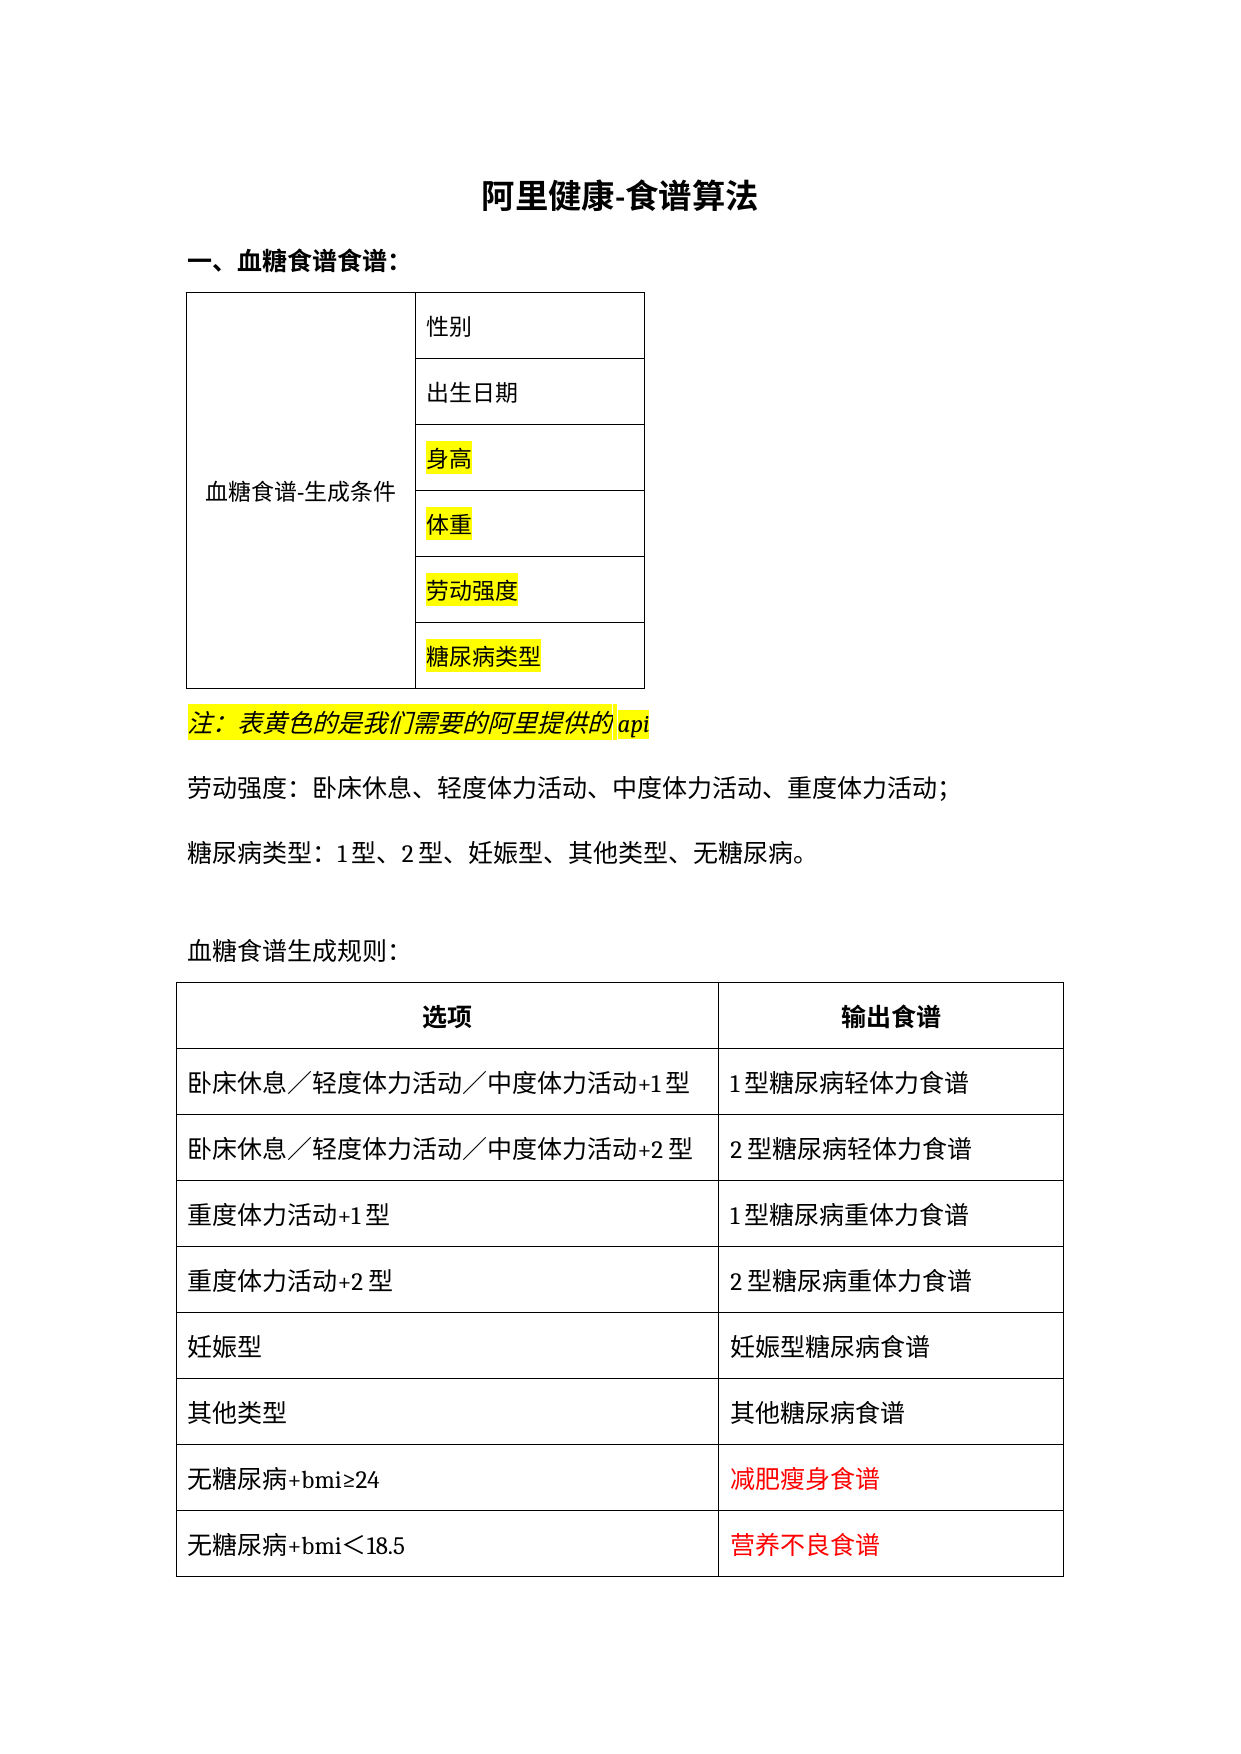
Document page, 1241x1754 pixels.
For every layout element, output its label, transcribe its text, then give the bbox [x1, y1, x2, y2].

table_header 输出食谱 [719, 983, 1063, 1048]
table_cell 1型糖尿病轻体力食谱 [719, 1049, 1063, 1114]
text 糖尿病类型：1型、2型、妊娠型、其他类型、无糖尿病。 [187, 819, 1053, 884]
table_cell 妊娠型糖尿病食谱 [719, 1313, 1063, 1378]
table_cell 卧床休息／轻度体力活动／中度体力活动+1型 [177, 1049, 718, 1114]
table_cell 出生日期 [416, 359, 644, 424]
table_header 血糖食谱-生成条件 [187, 293, 415, 688]
table_cell 2型糖尿病轻体力食谱 [719, 1115, 1063, 1180]
table_cell 无糖尿病+bmi≥24 [177, 1445, 718, 1510]
text 劳动强度：卧床休息、轻度体力活动、中度体力活动、重度体力活动； [187, 754, 1053, 819]
table_cell 减肥瘦身食谱 [719, 1445, 1063, 1510]
table_cell 其他类型 [177, 1379, 718, 1444]
table_cell 营养不良食谱 [719, 1511, 1063, 1576]
table_cell 无糖尿病+bmi＜18.5 [177, 1511, 718, 1576]
table_cell 体重 [416, 491, 644, 556]
table_cell 重度体力活动+2型 [177, 1247, 718, 1312]
table_cell 身高 [416, 425, 644, 490]
table_cell 重度体力活动+1型 [177, 1181, 718, 1246]
table_header 性别 [416, 293, 644, 358]
table_cell 妊娠型 [177, 1313, 718, 1378]
table_cell 其他糖尿病食谱 [719, 1379, 1063, 1444]
text 血糖食谱生成规则： [187, 917, 1053, 982]
table_cell 1型糖尿病重体力食谱 [719, 1181, 1063, 1246]
text 阿里健康-食谱算法 [187, 162, 1053, 227]
table_cell 2型糖尿病重体力食谱 [719, 1247, 1063, 1312]
text 注：表黄色的是我们需要的阿里提供的api [187, 689, 1053, 754]
table_header 选项 [177, 983, 718, 1048]
text 一、血糖食谱食谱： [187, 227, 1053, 292]
table_cell 劳动强度 [416, 557, 644, 622]
table_cell 卧床休息／轻度体力活动／中度体力活动+2型 [177, 1115, 718, 1180]
table_cell 糖尿病类型 [416, 623, 644, 688]
